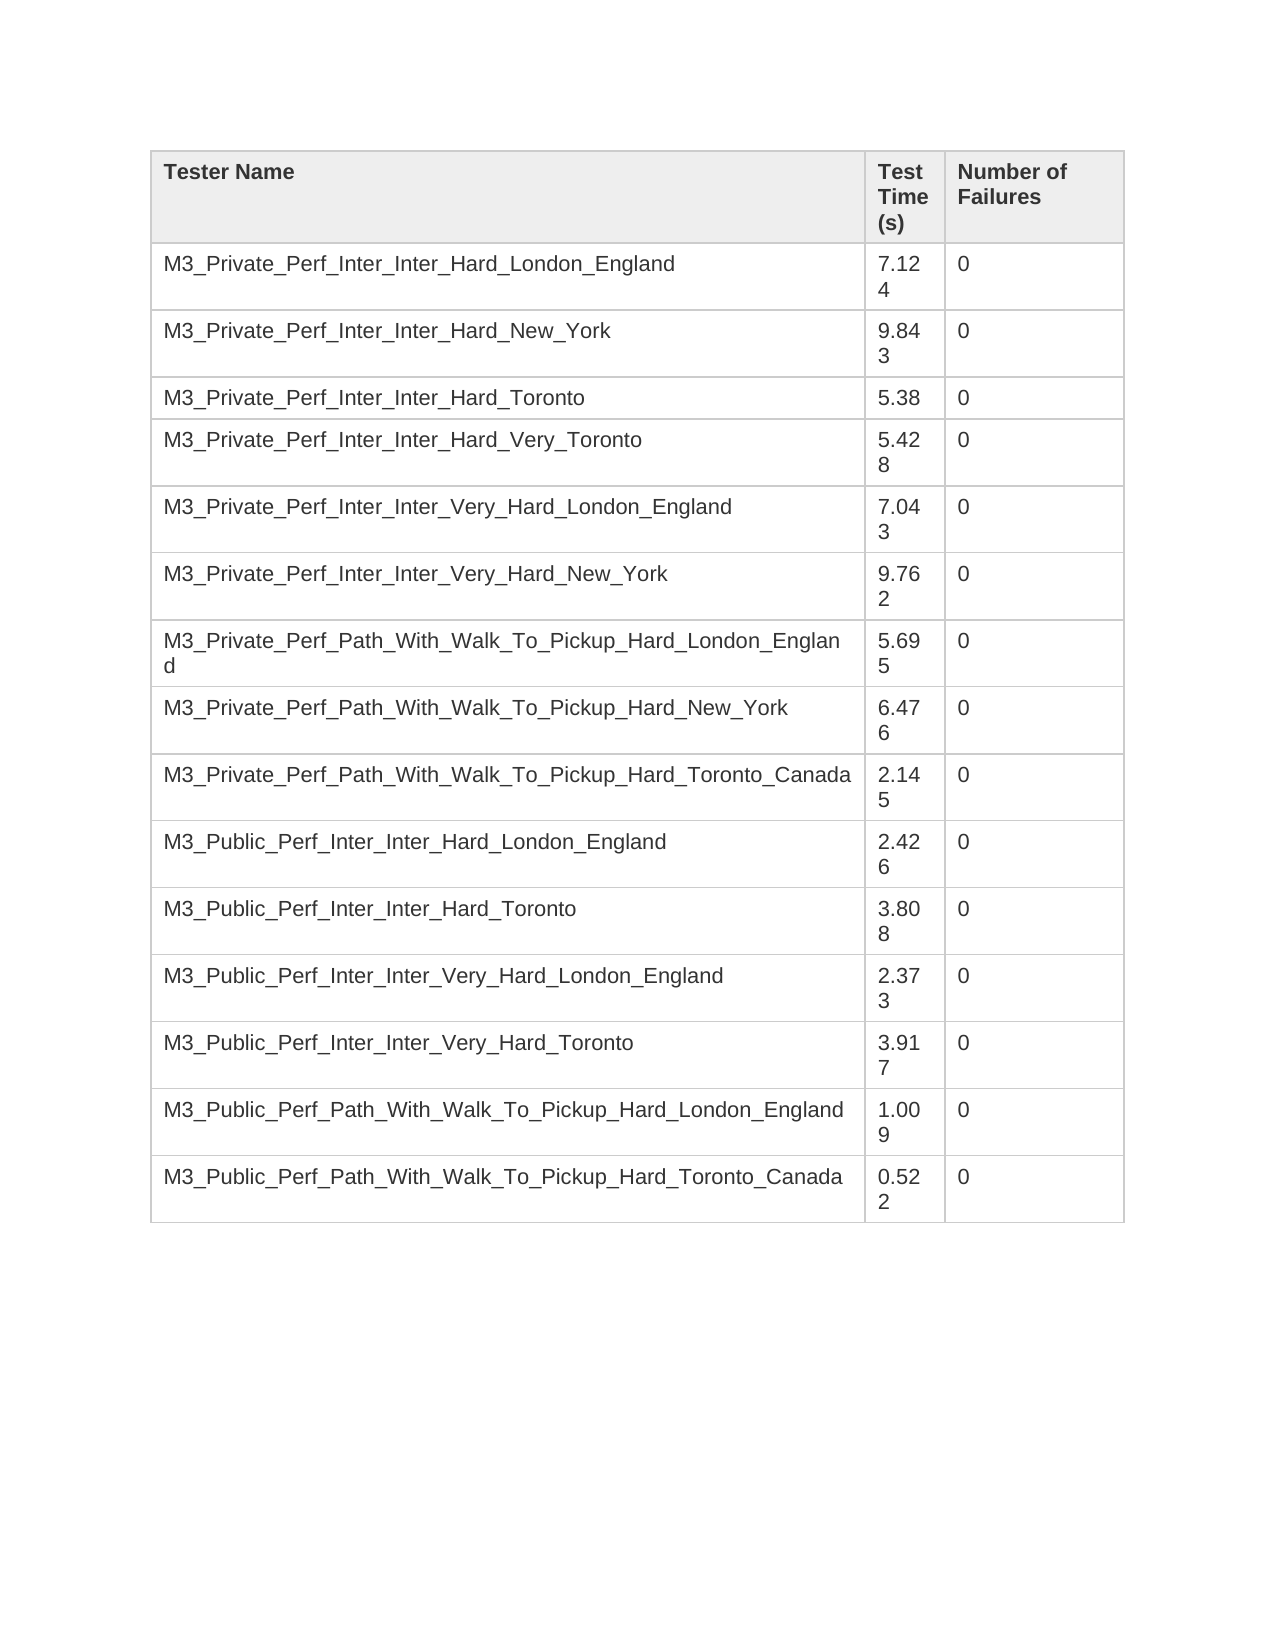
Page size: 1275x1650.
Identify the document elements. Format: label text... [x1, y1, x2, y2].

table_cell 1.009 [866, 1089, 944, 1155]
table_cell 0 [946, 687, 1123, 753]
table_cell M3_Private_Perf_Inter_Inter_Hard_London_England [152, 244, 864, 309]
table_cell 3.917 [866, 1022, 944, 1088]
table_cell M3_Public_Perf_Inter_Inter_Hard_London_England [152, 821, 864, 887]
table_cell M3_Private_Perf_Inter_Inter_Very_Hard_London_England [152, 487, 864, 552]
table_cell 6.476 [866, 687, 944, 753]
table_cell M3_Public_Perf_Inter_Inter_Hard_Toronto [152, 888, 864, 954]
table_cell M3_Private_Perf_Inter_Inter_Hard_Very_Toronto [152, 420, 864, 485]
table_cell 0.522 [866, 1156, 944, 1222]
table_cell 9.762 [866, 553, 944, 619]
table_cell 0 [946, 1156, 1123, 1222]
table_cell 0 [946, 621, 1123, 686]
table_cell 0 [946, 378, 1123, 418]
table_cell 2.426 [866, 821, 944, 887]
table_cell 0 [946, 553, 1123, 619]
table_header Test Time (s) [866, 152, 944, 242]
table_cell M3_Public_Perf_Inter_Inter_Very_Hard_Toronto [152, 1022, 864, 1088]
table_cell 7.124 [866, 244, 944, 309]
table_cell 0 [946, 420, 1123, 485]
table_cell M3_Private_Perf_Path_With_Walk_To_Pickup_Hard_Toronto_Canada [152, 755, 864, 820]
table_cell M3_Private_Perf_Path_With_Walk_To_Pickup_Hard_London_England [152, 621, 864, 686]
table_cell 0 [946, 1022, 1123, 1088]
table_cell 0 [946, 244, 1123, 309]
table_cell 0 [946, 755, 1123, 820]
table_cell 7.043 [866, 487, 944, 552]
table_cell 2.373 [866, 955, 944, 1021]
table_cell M3_Private_Perf_Inter_Inter_Hard_New_York [152, 311, 864, 376]
table_cell 5.695 [866, 621, 944, 686]
table_cell M3_Private_Perf_Inter_Inter_Very_Hard_New_York [152, 553, 864, 619]
table_cell M3_Public_Perf_Path_With_Walk_To_Pickup_Hard_Toronto_Canada [152, 1156, 864, 1222]
table_cell 0 [946, 1089, 1123, 1155]
table_cell 0 [946, 955, 1123, 1021]
table_cell M3_Private_Perf_Path_With_Walk_To_Pickup_Hard_New_York [152, 687, 864, 753]
table_cell 5.38 [866, 378, 944, 418]
table_cell 0 [946, 821, 1123, 887]
table_cell 0 [946, 487, 1123, 552]
table_cell 0 [946, 311, 1123, 376]
table_cell M3_Private_Perf_Inter_Inter_Hard_Toronto [152, 378, 864, 418]
table_cell M3_Public_Perf_Inter_Inter_Very_Hard_London_England [152, 955, 864, 1021]
table_cell 2.145 [866, 755, 944, 820]
table_cell 3.808 [866, 888, 944, 954]
table_header Tester Name [152, 152, 864, 242]
table_cell 9.843 [866, 311, 944, 376]
table_cell M3_Public_Perf_Path_With_Walk_To_Pickup_Hard_London_England [152, 1089, 864, 1155]
table_cell 5.428 [866, 420, 944, 485]
table_cell 0 [946, 888, 1123, 954]
table_header Number of Failures [946, 152, 1123, 242]
